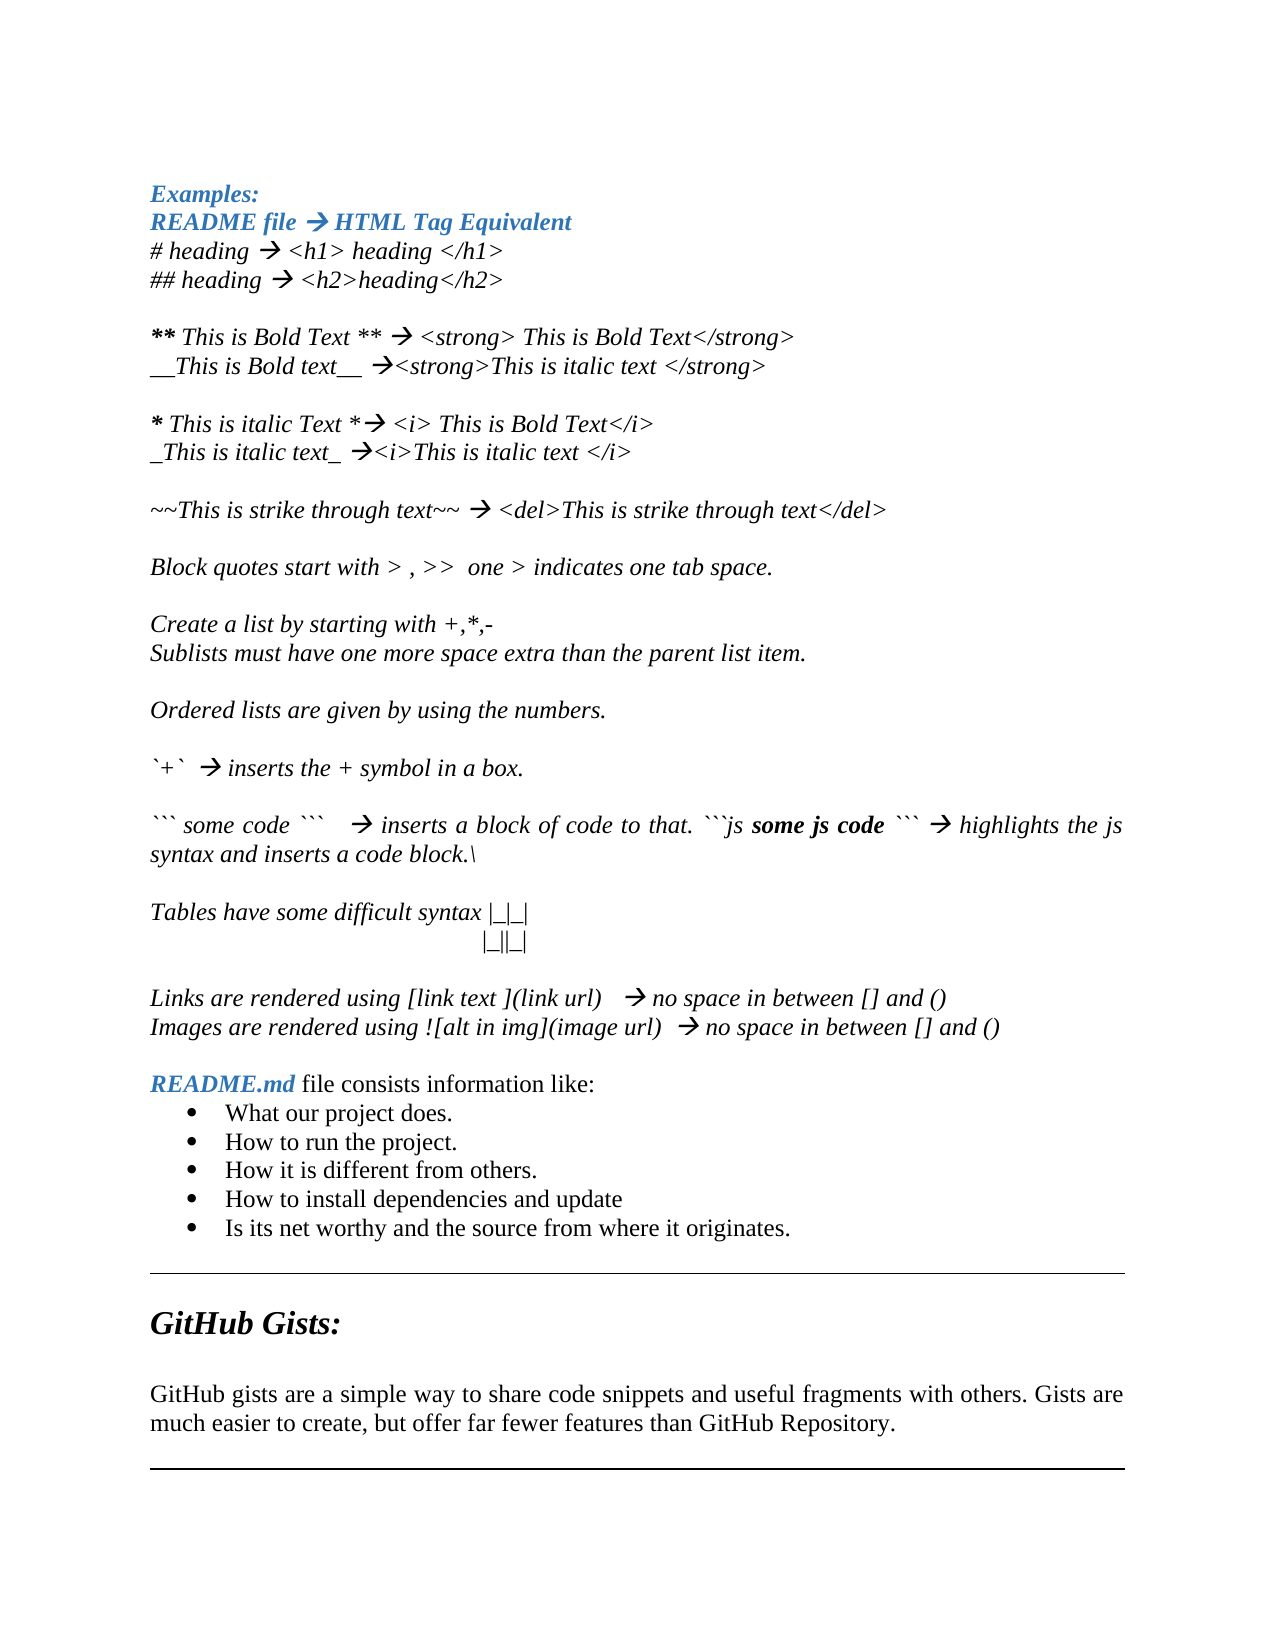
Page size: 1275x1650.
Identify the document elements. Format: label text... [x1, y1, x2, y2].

text Ordered lists are given by using the numbers. [150, 696, 1125, 724]
list How it is different from others. [187, 1156, 1125, 1184]
text ``` some code ``` inserts a block of code to that. ```js some js code ``` highlights the js syntax and inserts a code block.\ [150, 811, 1125, 868]
text ~~This is strike through text~~ <del>This is strike through text</del> [150, 495, 1125, 524]
text Links are rendered using [link text ](link url) no space in between [] and () [150, 983, 1125, 1012]
text ** This is Bold Text ** <strong> This is Bold Text</strong> [150, 322, 1125, 351]
text Sublists must have one more space extra than the parent list item. [150, 638, 1125, 667]
text ## heading <h2>heading</h2> [150, 265, 1125, 294]
text # heading <h1> heading </h1> [150, 236, 1125, 265]
text Block quotes start with > , >> one > indicates one tab space. [150, 552, 1125, 581]
text Images are rendered using ![alt in img](image url) no space in between [] and () [150, 1012, 1125, 1041]
text Examples: [150, 179, 1125, 207]
text `+` inserts the + symbol in a box. [150, 753, 1125, 782]
list What our project does. [187, 1098, 1125, 1127]
text GitHub gists are a simple way to share code snippets and useful fragments with others. Gists are much easier to create, but offer far fewer features than GitHub Repository. [150, 1379, 1125, 1437]
text Tables have some difficult syntax |_|_| [150, 897, 1125, 926]
text Create a list by starting with +,*,- [150, 609, 1125, 638]
text README file HTML Tag Equivalent [150, 207, 1125, 236]
text * This is italic Text * <i> This is Bold Text</i> [150, 409, 1125, 437]
text __This is Bold text__ <strong>This is italic text </strong> [150, 351, 1125, 380]
text |_||_| [150, 926, 1125, 954]
list How to install dependencies and update [187, 1184, 1125, 1213]
text README.md file consists information like: [150, 1069, 1125, 1098]
list How to run the project. [187, 1127, 1125, 1156]
text _This is italic text_ <i>This is italic text </i> [150, 437, 1125, 466]
list Is its net worthy and the source from where it originates. [187, 1213, 1125, 1242]
text GitHub Gists: [150, 1303, 1125, 1341]
